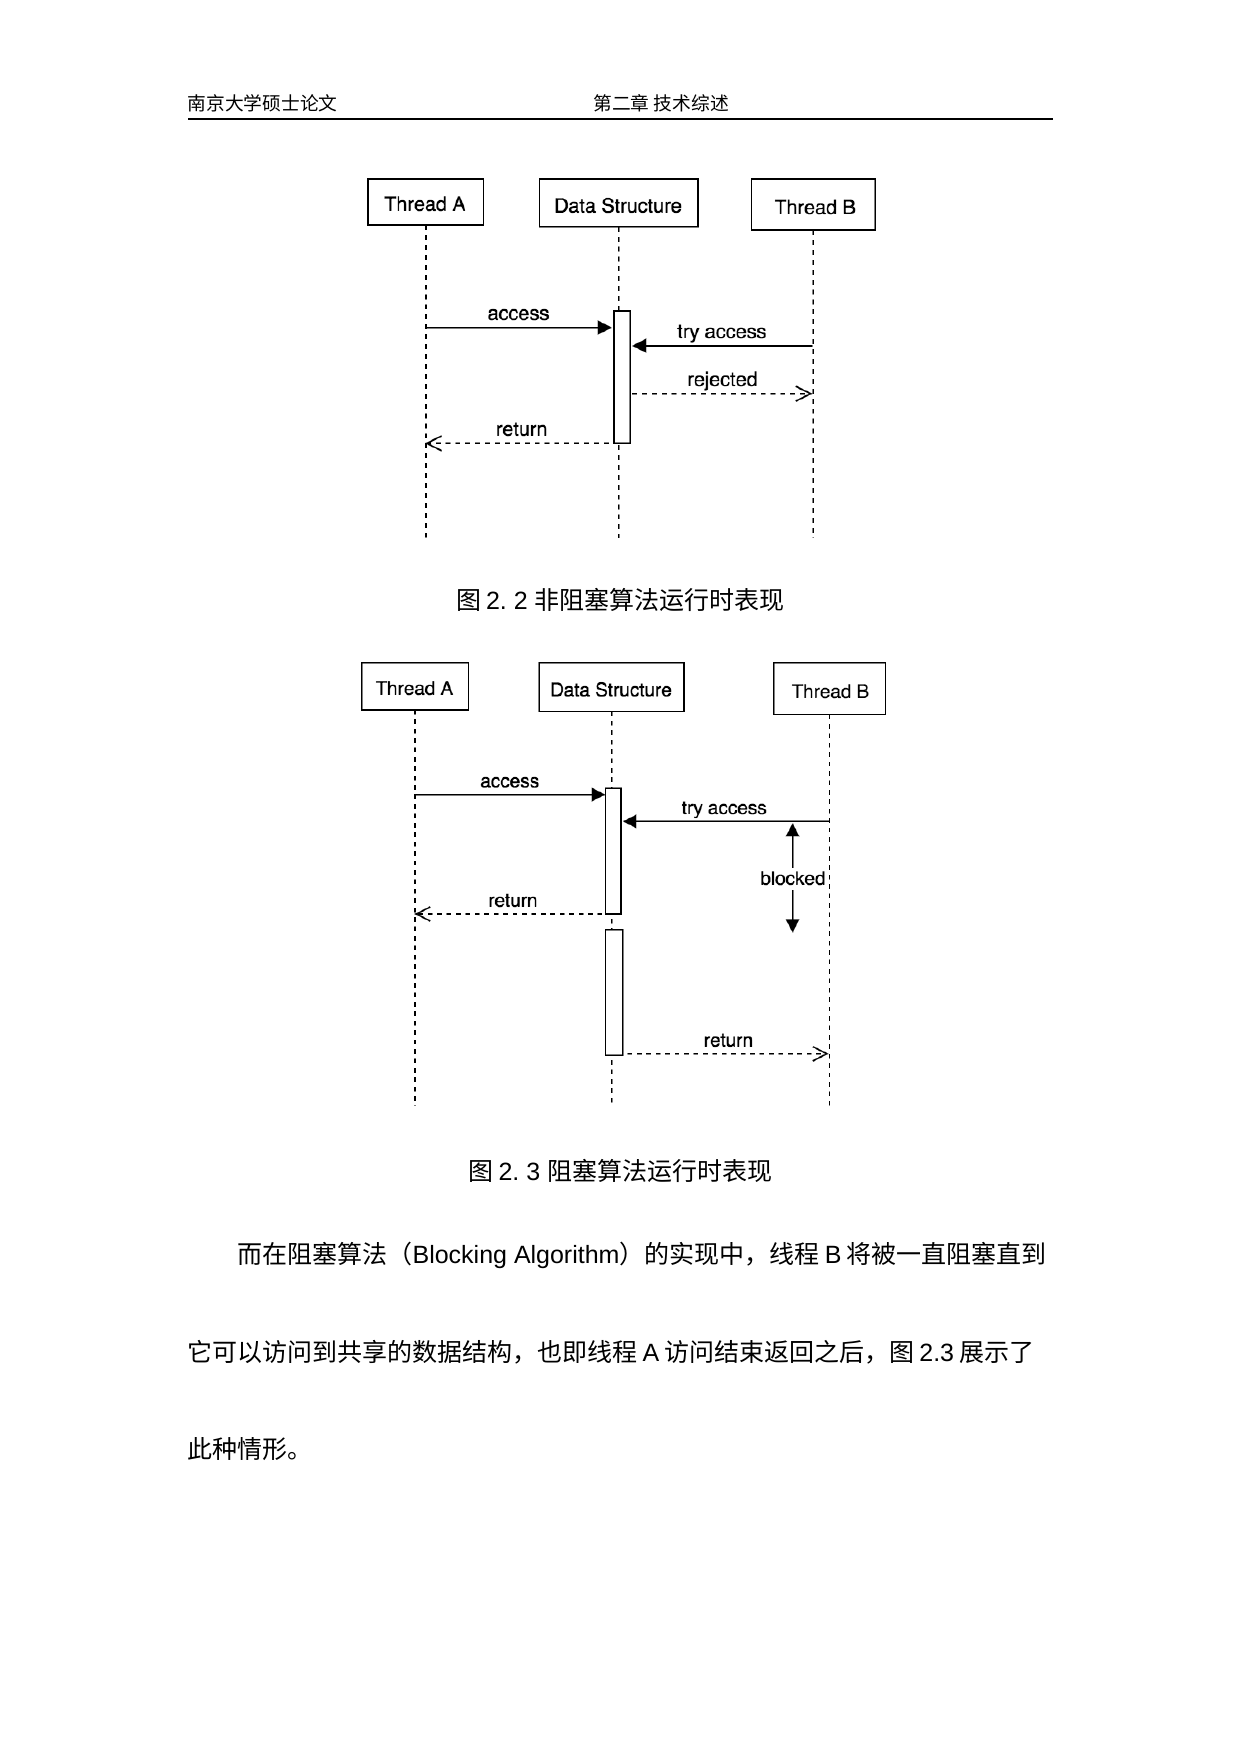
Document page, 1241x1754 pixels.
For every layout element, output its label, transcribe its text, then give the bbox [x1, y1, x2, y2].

text 图2. 3 阻塞算法运行时表现 [187, 1137, 1053, 1202]
picture [341, 649, 900, 1106]
picture [347, 162, 893, 538]
text 图2. 2 非阻塞算法运行时表现 [187, 566, 1053, 631]
text 而在阻塞算法（Blocking Algorithm）的实现中，线程B将被一直阻塞直到它可以访问到共享的数据结构，也即线程A访问结束返回之后，图2.3展示了此种情形。 [187, 1220, 1053, 1480]
